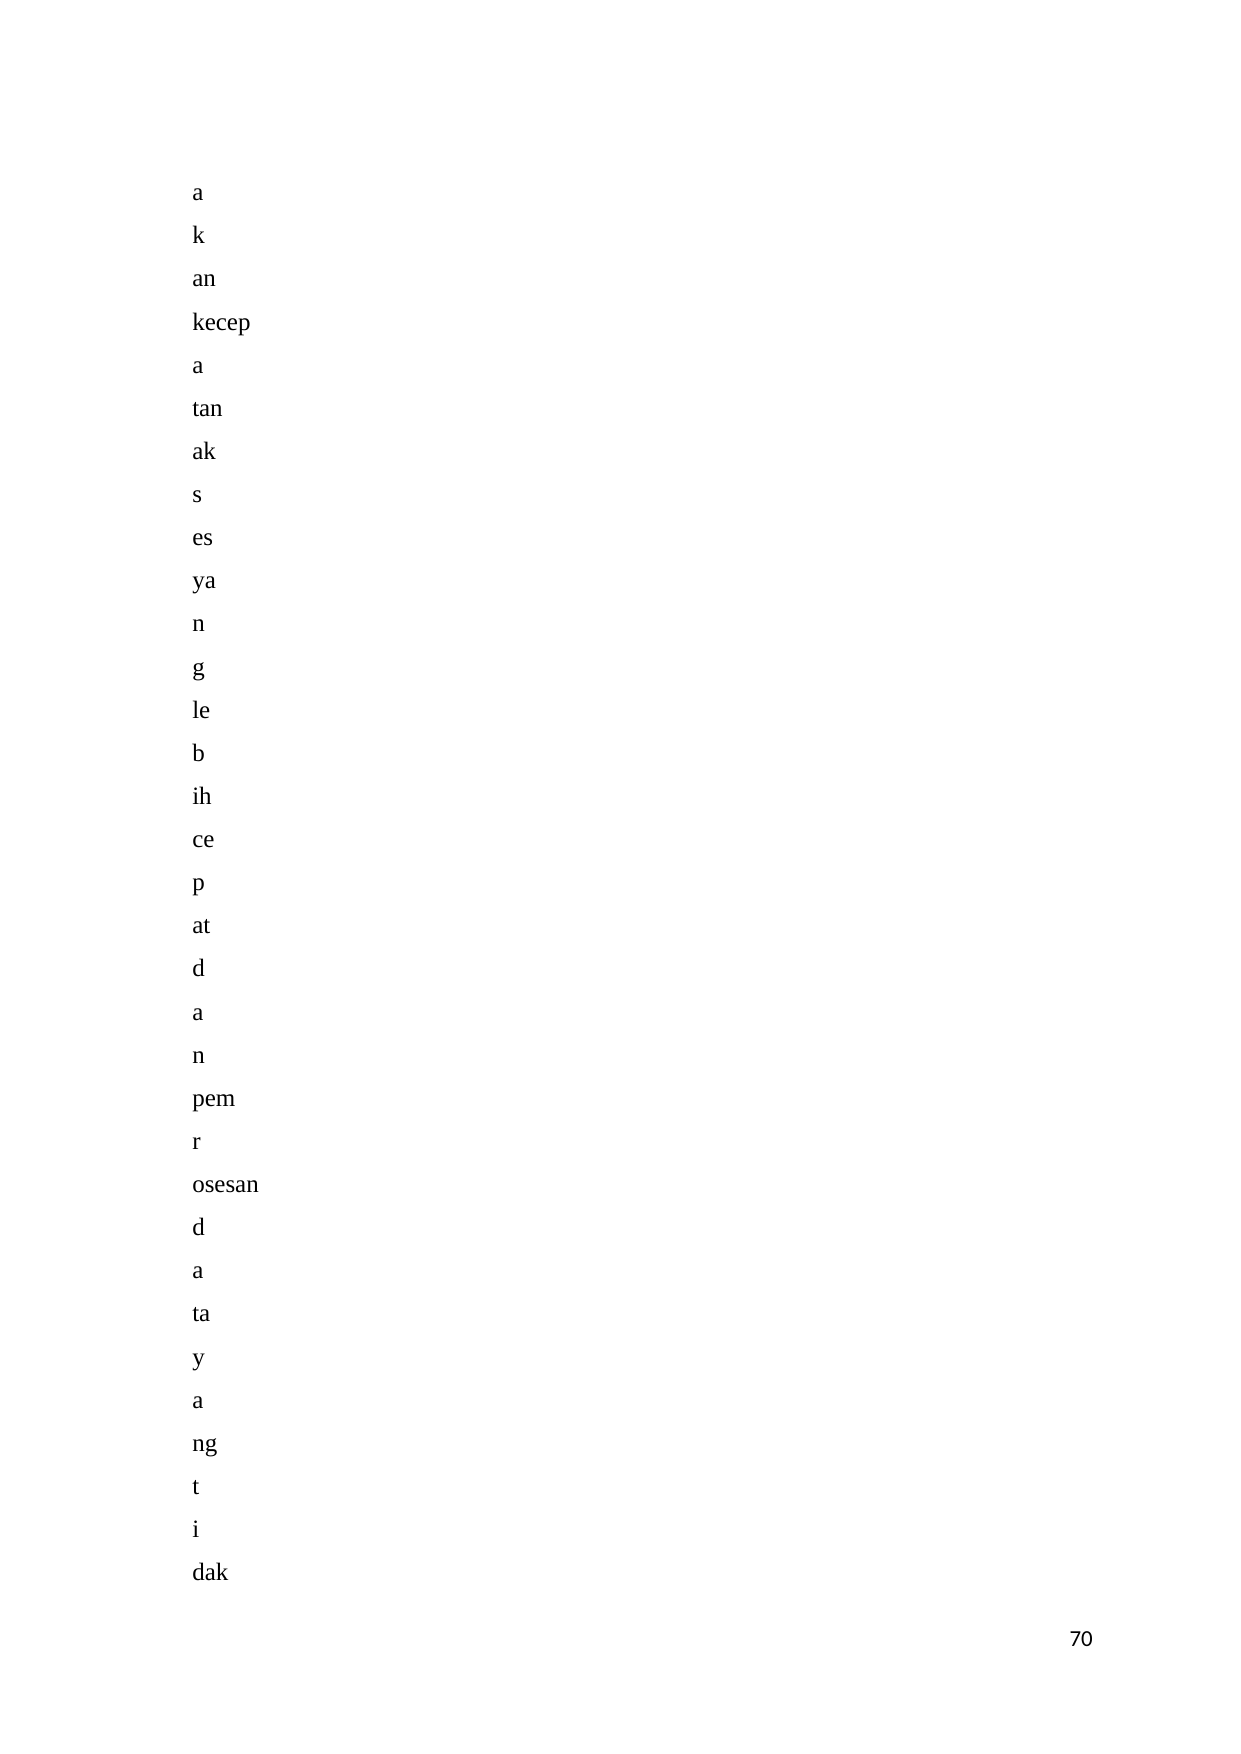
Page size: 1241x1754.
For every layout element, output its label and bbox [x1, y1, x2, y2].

list [192, 177, 1093, 1586]
